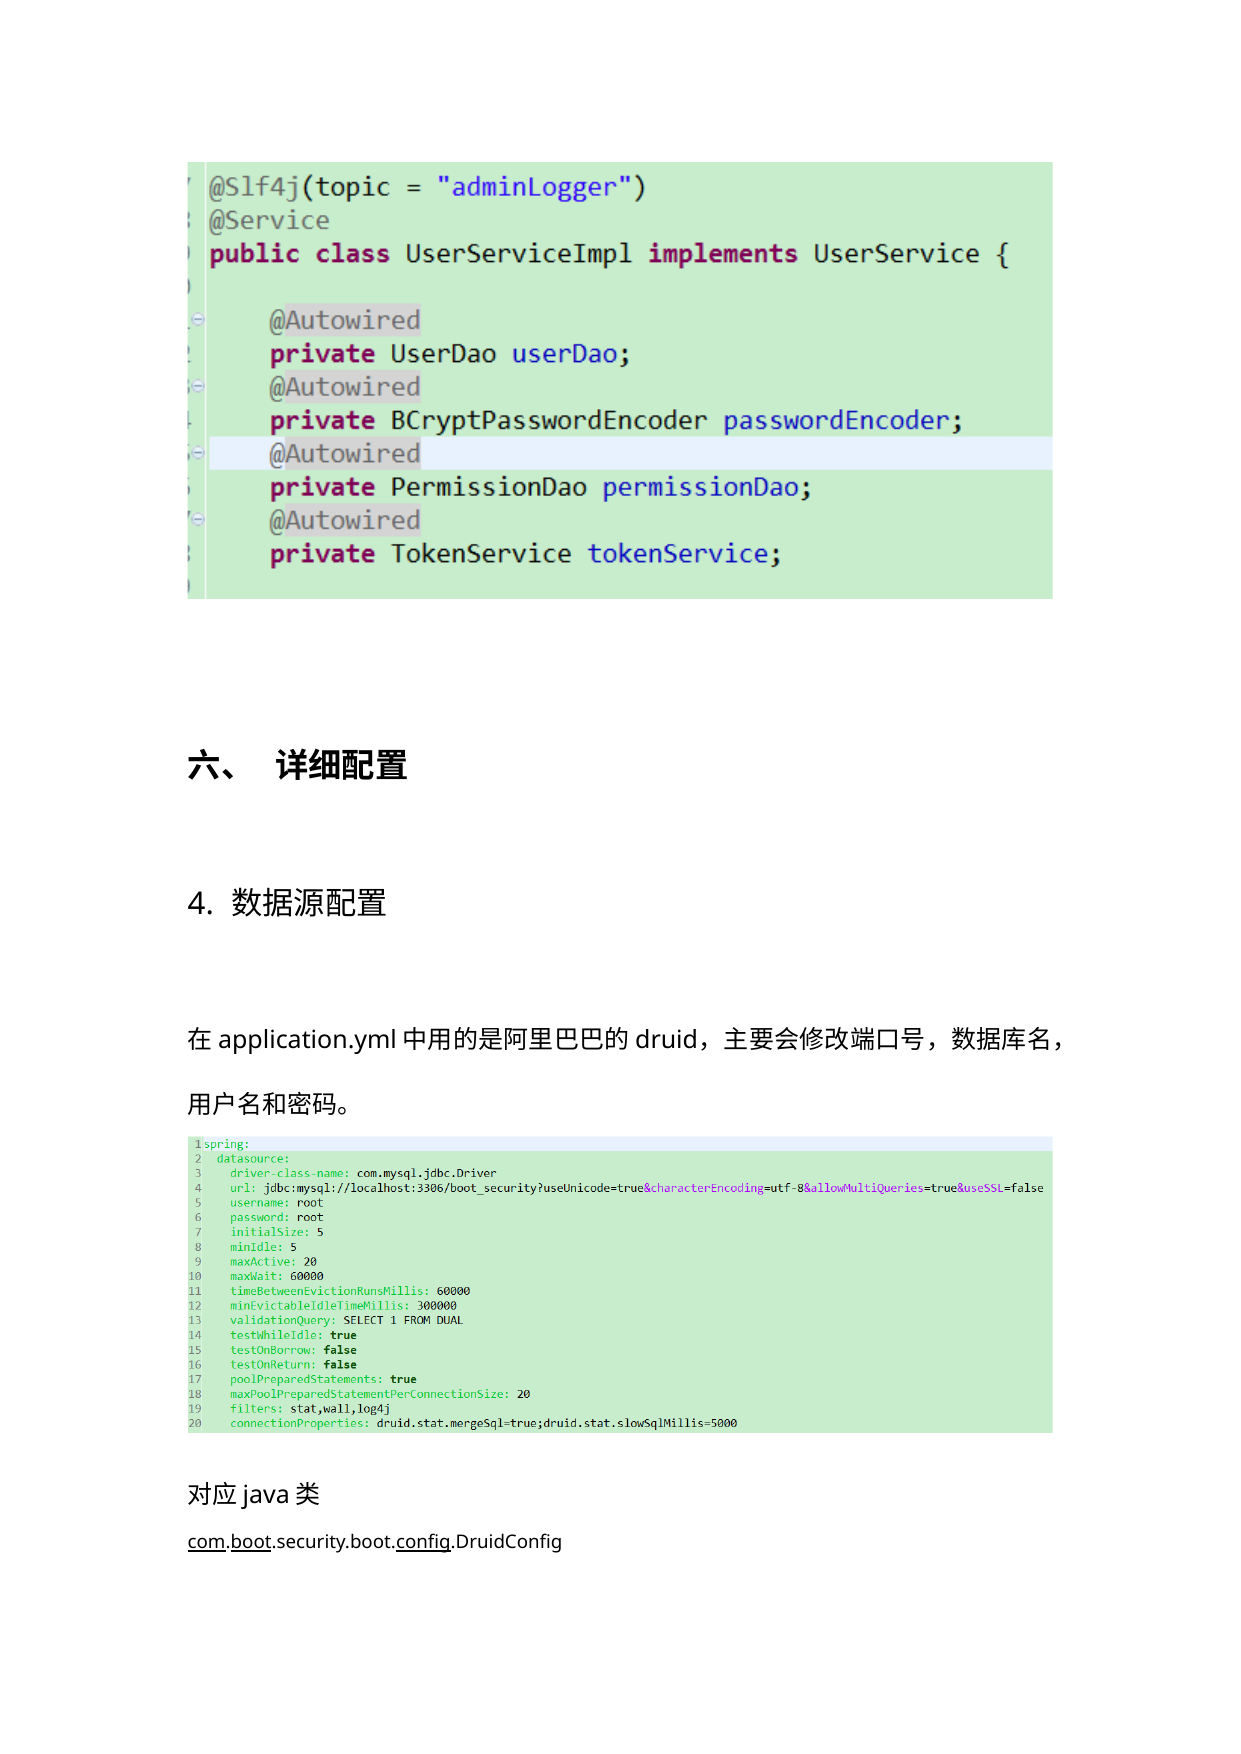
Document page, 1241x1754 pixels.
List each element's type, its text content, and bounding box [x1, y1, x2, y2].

text 在application.yml中用的是阿里巴巴的druid，主要会修改端口号，数据库名，用户名和密码。 [187, 1005, 1053, 1135]
text com.boot.security.boot.config.DruidConfig [187, 1525, 1053, 1557]
picture [187, 162, 1053, 599]
picture [187, 1135, 1053, 1433]
subtitle 详细配置 [187, 731, 1053, 796]
text 对应java类 [187, 1460, 1053, 1525]
subtitle 数据源配置 [187, 868, 1053, 933]
